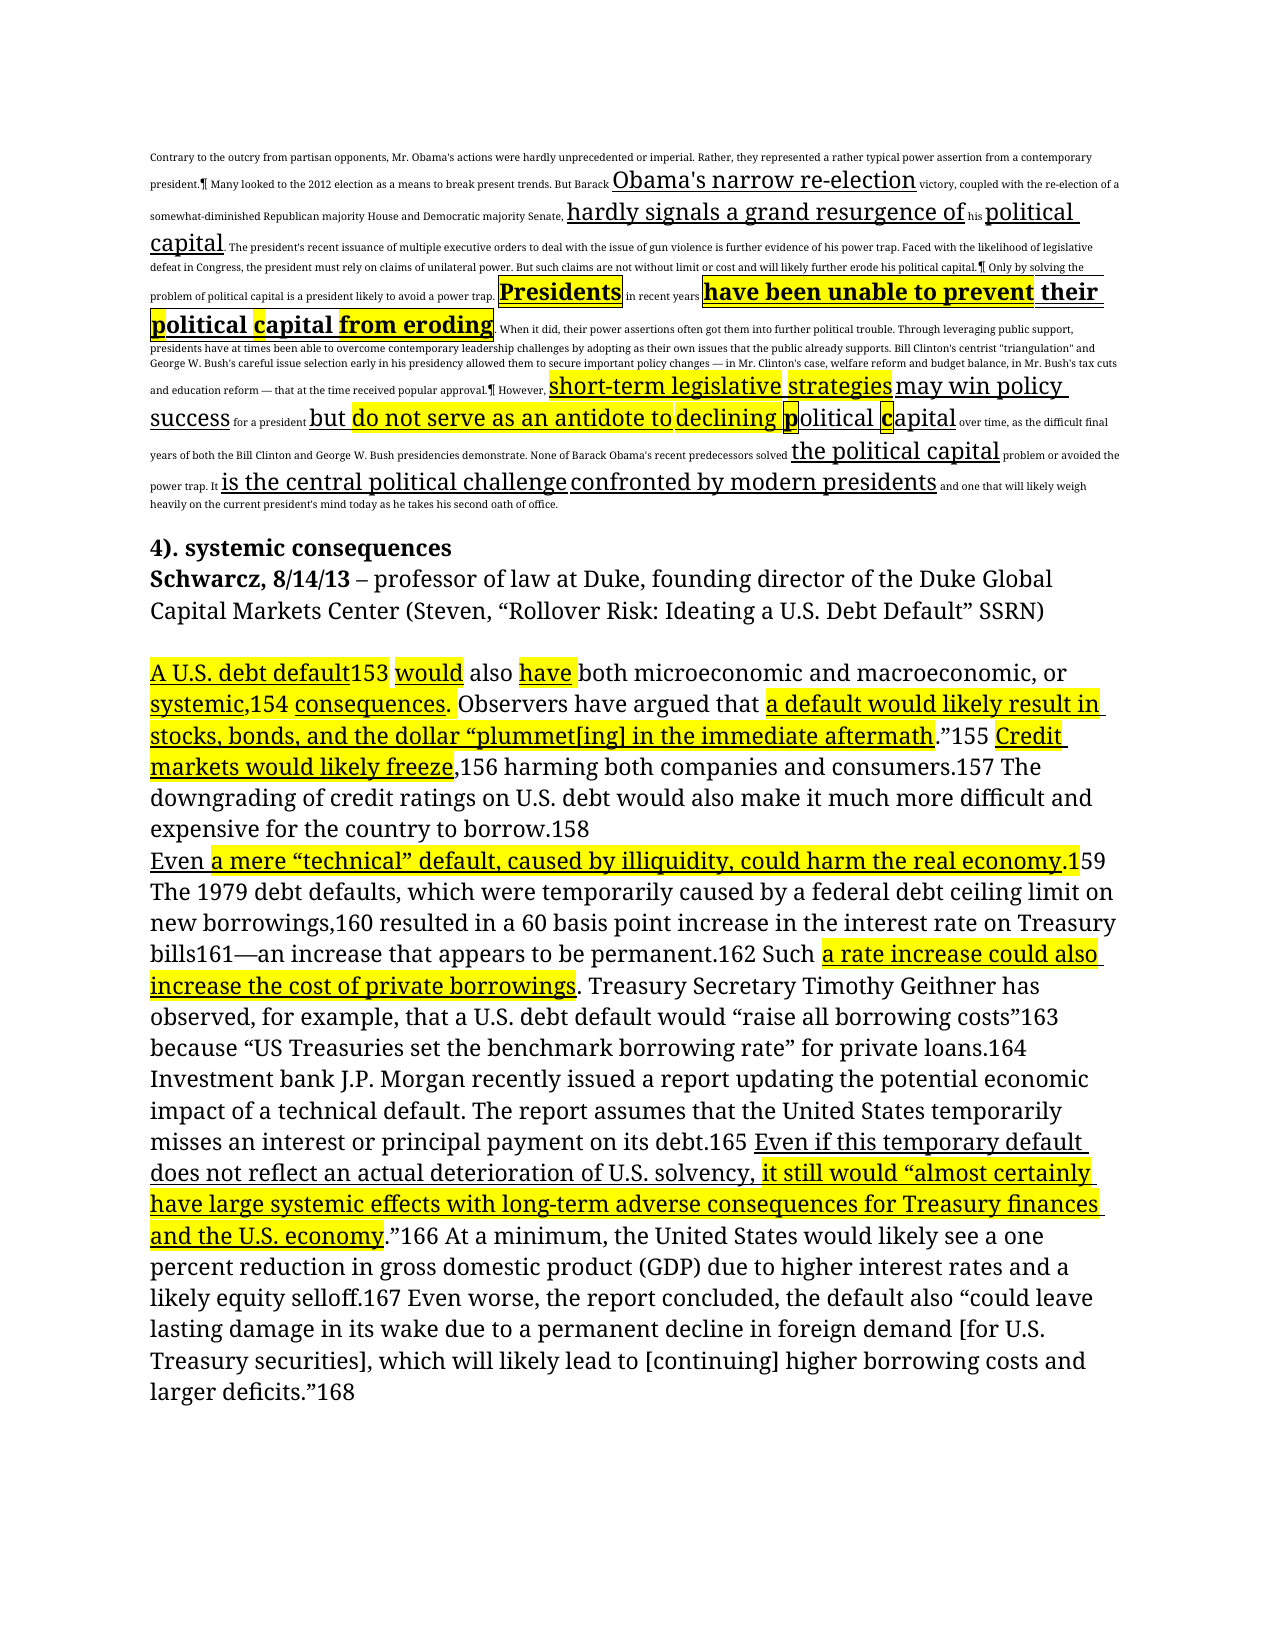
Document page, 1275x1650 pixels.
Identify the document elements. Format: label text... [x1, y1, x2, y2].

text Schwarcz, 8/14/13 – professor of law at Duke, founding director of the Duke Global Capital Markets Center (Steven, “Rollover Risk: Ideating a U.S. Debt Default” SSRN) [150, 563, 1125, 626]
subtitle 4). systemic consequences [150, 532, 1125, 563]
text A U.S. debt default153 would also have both microeconomic and macroeconomic, or systemic,154 consequences. Observers have argued that a default would likely result in stocks, bonds, and the dollar “plummet[ing] in the immediate aftermath.”155 Credit markets would likely freeze,156 harming both companies and consumers.157 The downgrading of credit ratings on U.S. debt would also make it much more difficult and expensive for the country to borrow.158 [150, 657, 1125, 844]
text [150, 150, 1125, 511]
text Investment bank J.P. Morgan recently issued a report updating the potential economic impact of a technical default. The report assumes that the United States temporarily misses an interest or principal payment on its debt.165 Even if this temporary default does not reflect an actual deterioration of U.S. solvency, it still would “almost certainly have large systemic effects with long-term adverse consequences for Treasury finances and the U.S. economy.”166 At a minimum, the United States would likely see a one percent reduction in gross domestic product (GDP) due to higher interest rates and a likely equity selloff.167 Even worse, the report concluded, the default also “could leave lasting damage in its wake due to a permanent decline in foreign demand [for U.S. Treasury securities], which will likely lead to [continuing] higher borrowing costs and larger deficits.”168 [150, 1063, 1125, 1407]
text Even a mere “technical” default, caused by illiquidity, could harm the real economy.159 The 1979 debt defaults, which were temporarily caused by a federal debt ceiling limit on new borrowings,160 resulted in a 60 basis point increase in the interest rate on Treasury bills161—an increase that appears to be permanent.162 Such a rate increase could also increase the cost of private borrowings. Treasury Secretary Timothy Geithner has observed, for example, that a U.S. debt default would “raise all borrowing costs”163 because “US Treasuries set the benchmark borrowing rate” for private loans.164 [150, 844, 1125, 1063]
